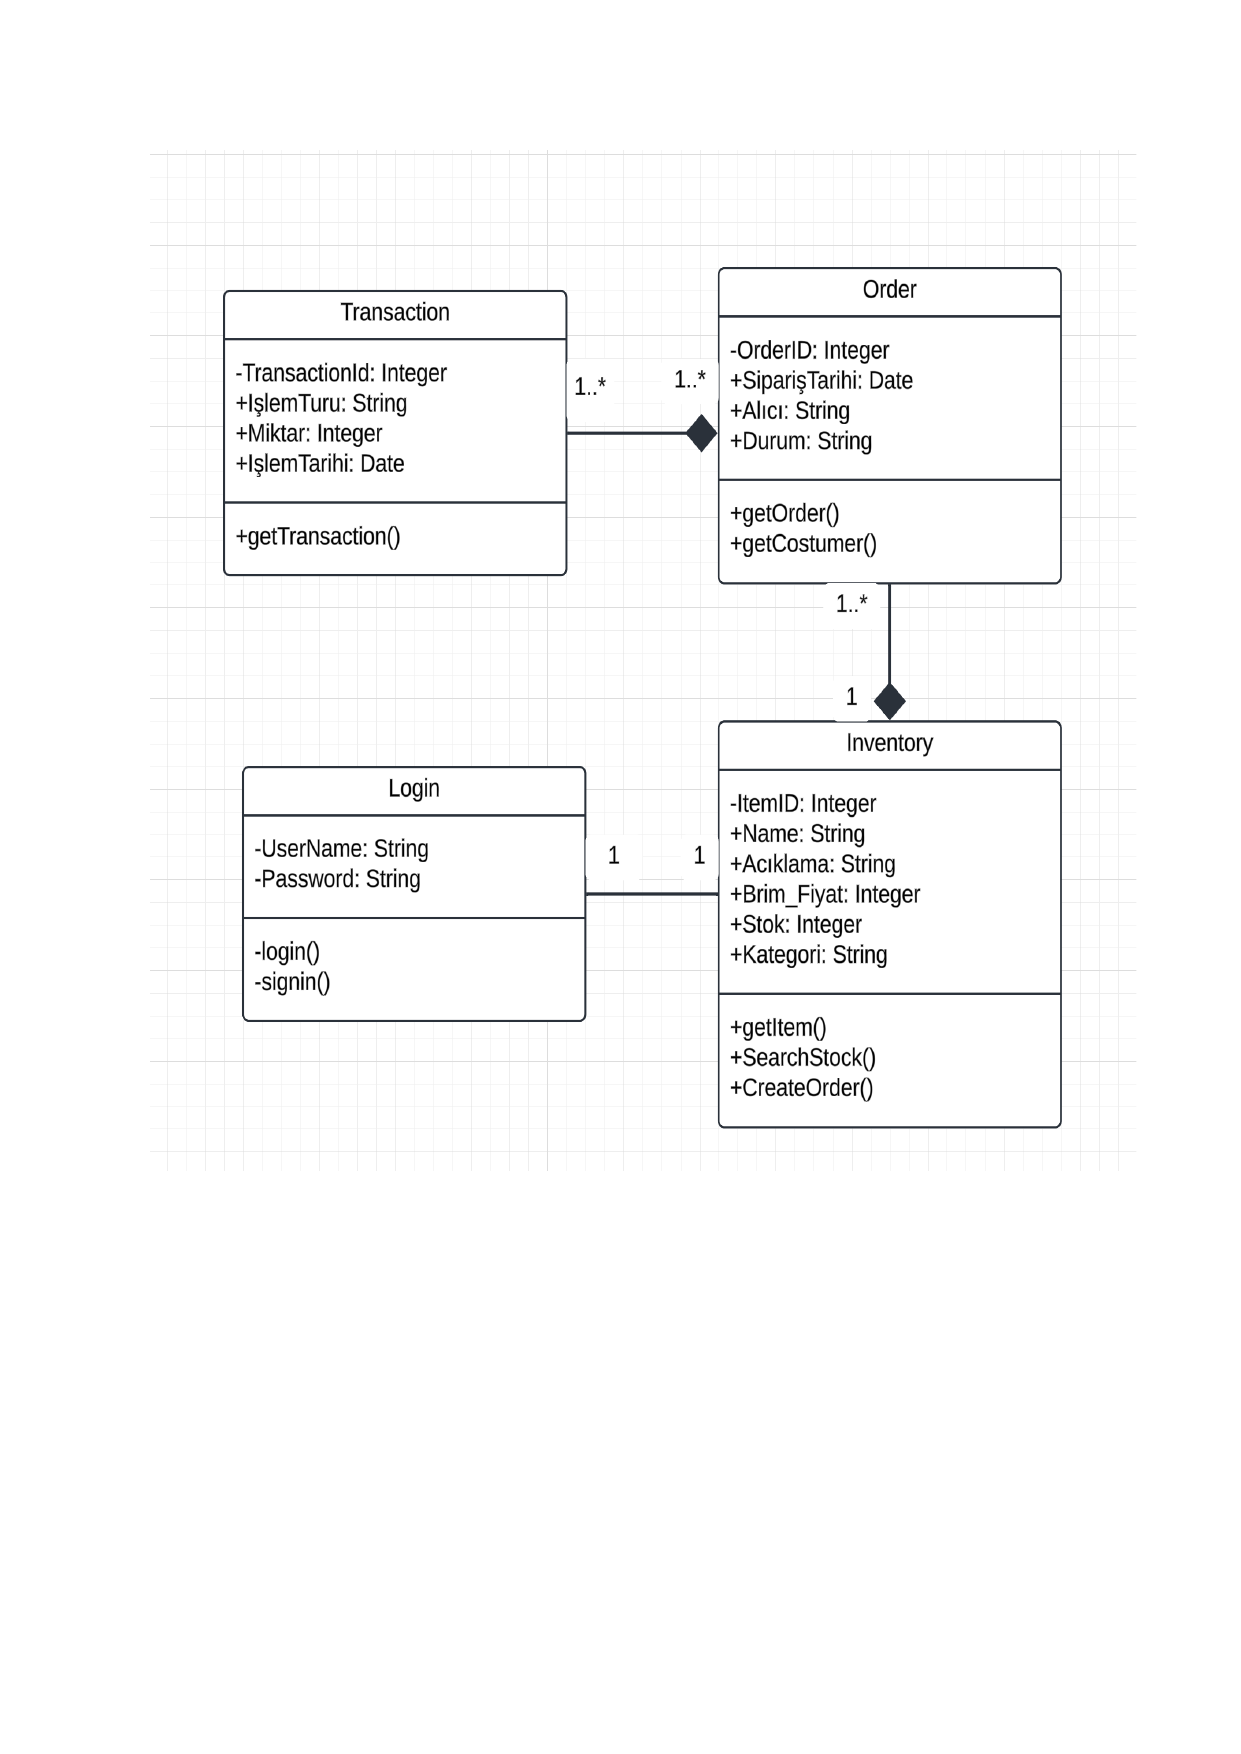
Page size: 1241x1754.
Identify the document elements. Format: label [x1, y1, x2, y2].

picture [150, 150, 1137, 1171]
